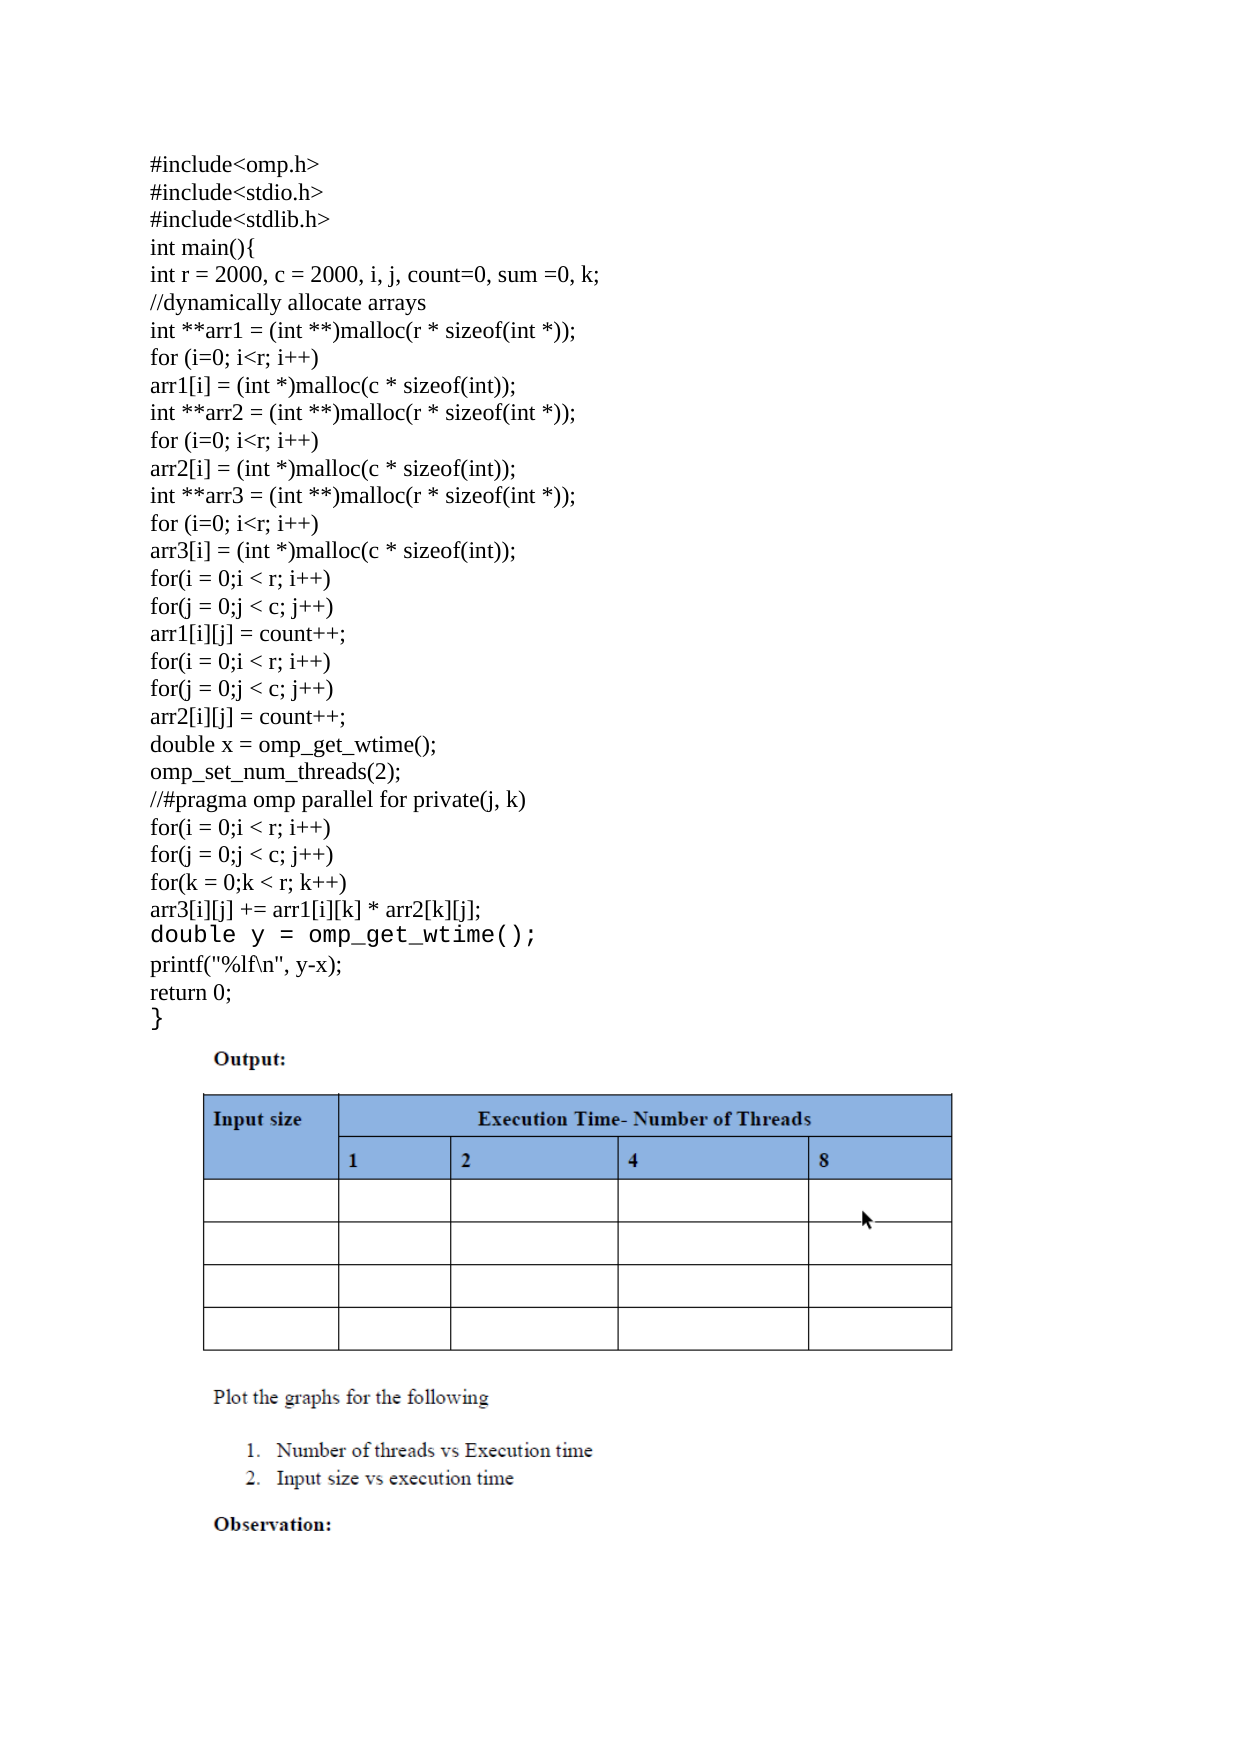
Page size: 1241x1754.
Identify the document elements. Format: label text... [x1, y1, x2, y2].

text arr1[i][j] = count++; [150, 619, 1090, 647]
text #include<omp.h> [150, 150, 1090, 178]
text int main(){ [150, 233, 1090, 260]
text arr2[i] = (int *)malloc(c * sizeof(int)); [150, 454, 1090, 481]
text for(i = 0;i < r; i++) [150, 564, 1090, 592]
text for(k = 0;k < r; k++) [150, 868, 1090, 895]
text int r = 2000, c = 2000, i, j, count=0, sum =0, k; [150, 260, 1090, 288]
text for (i=0; i<r; i++) [150, 343, 1090, 371]
text omp_set_num_threads(2); [150, 757, 1090, 785]
text int **arr1 = (int **)malloc(r * sizeof(int *)); [150, 316, 1090, 343]
text for(j = 0;j < c; j++) [150, 592, 1090, 619]
text arr2[i][j] = count++; [150, 702, 1090, 730]
text arr3[i] = (int *)malloc(c * sizeof(int)); [150, 536, 1090, 564]
text arr3[i][j] += arr1[i][k] * arr2[k][j]; [150, 895, 1090, 923]
text for(i = 0;i < r; i++) [150, 812, 1090, 840]
text //dynamically allocate arrays [150, 288, 1090, 316]
text } [150, 1005, 1090, 1032]
text for(i = 0;i < r; i++) [150, 647, 1090, 674]
text #include<stdlib.h> [150, 205, 1090, 233]
text int **arr2 = (int **)malloc(r * sizeof(int *)); [150, 398, 1090, 426]
text for (i=0; i<r; i++) [150, 509, 1090, 536]
text return 0; [150, 978, 1090, 1005]
picture [150, 1032, 1091, 1576]
text #include<stdio.h> [150, 178, 1090, 205]
text arr1[i] = (int *)malloc(c * sizeof(int)); [150, 371, 1090, 398]
text for (i=0; i<r; i++) [150, 426, 1090, 454]
text //#pragma omp parallel for private(j, k) [150, 785, 1090, 812]
text printf("%lf\n", y-x); [150, 950, 1090, 978]
text double y = omp_get_wtime(); [150, 923, 1090, 950]
text double x = omp_get_wtime(); [150, 730, 1090, 757]
text for(j = 0;j < c; j++) [150, 840, 1090, 868]
text for(j = 0;j < c; j++) [150, 674, 1090, 702]
text int **arr3 = (int **)malloc(r * sizeof(int *)); [150, 481, 1090, 509]
